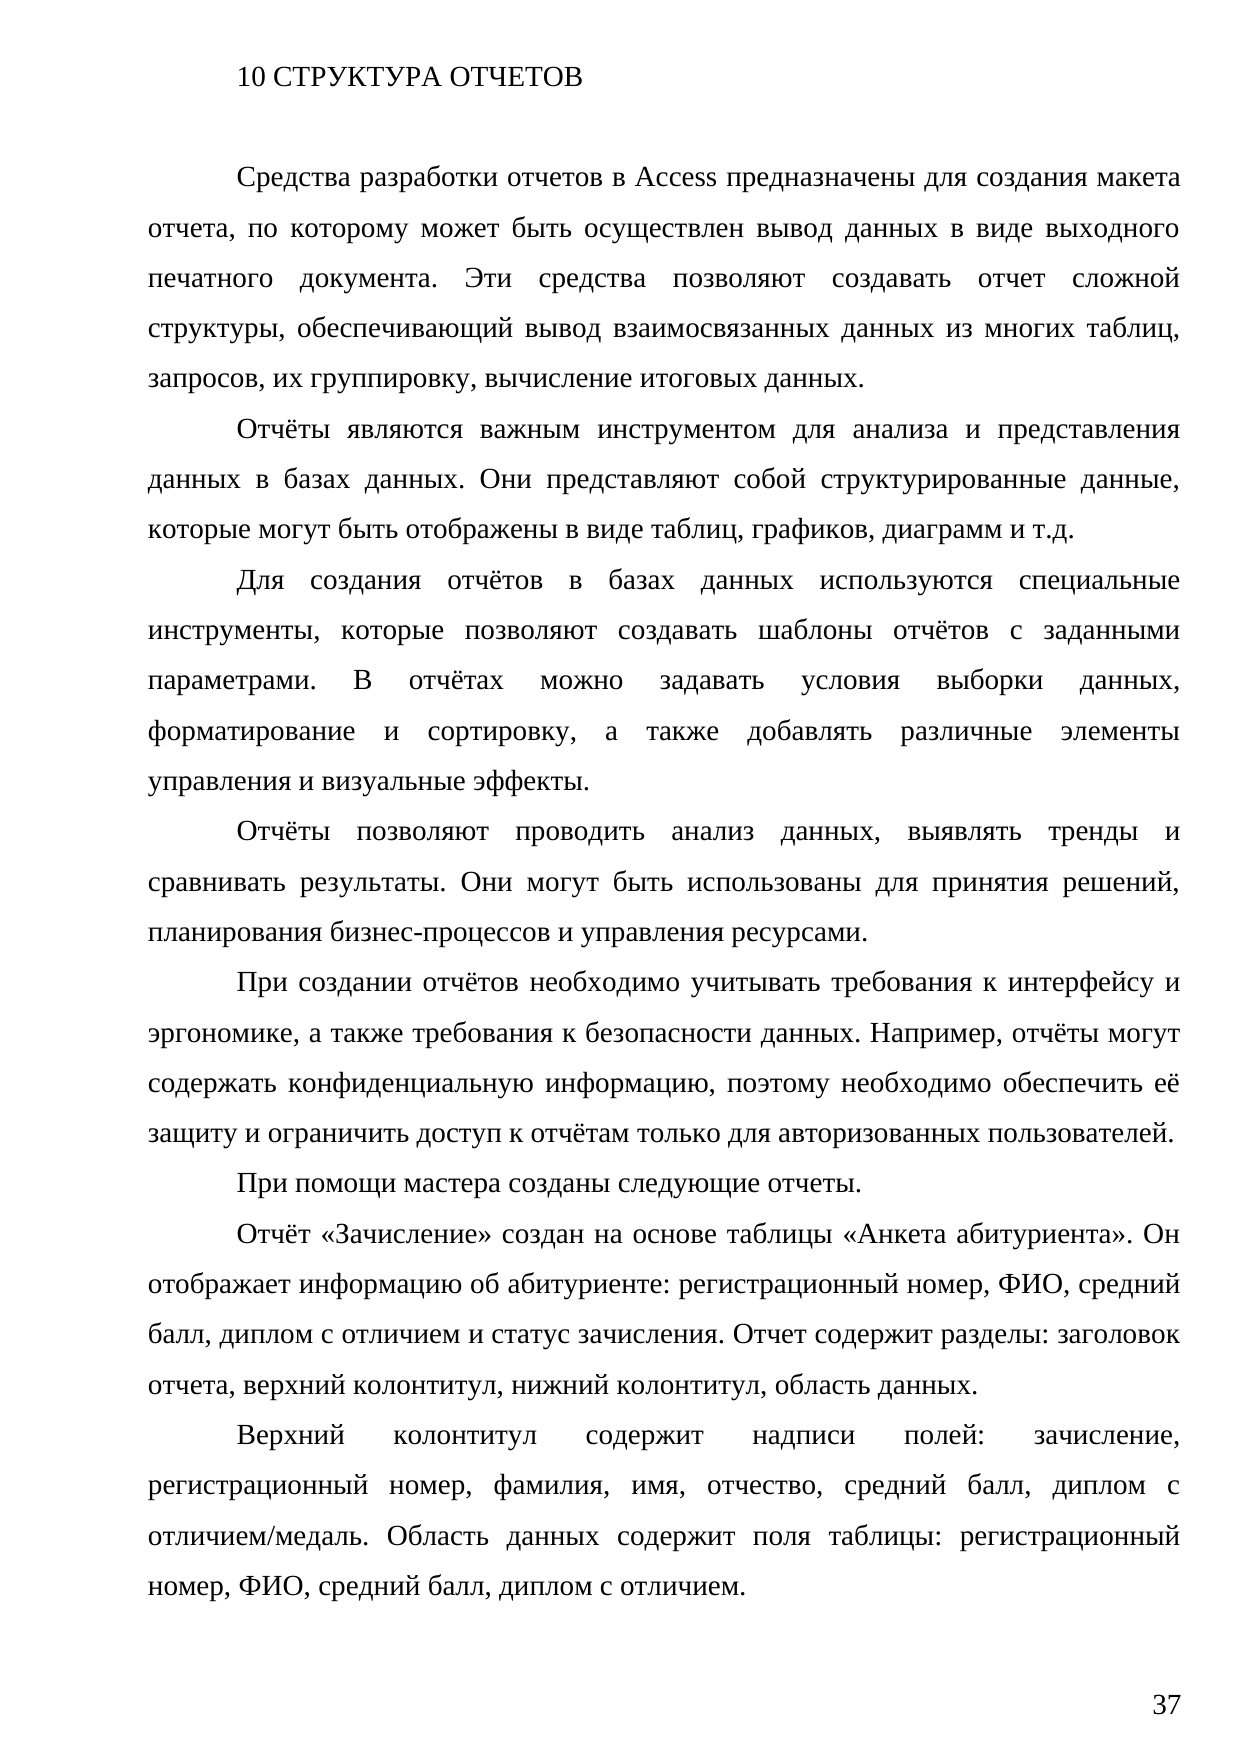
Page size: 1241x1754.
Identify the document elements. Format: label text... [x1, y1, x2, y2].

text При создании отчётов необходимо учитывать требования к интерфейсу и эргономике, а также требования к безопасности данных. Например, отчёты могут содержать конфиденциальную информацию, поэтому необходимо обеспечить её защиту и ограничить доступ к отчётам только для авторизованных пользователей. [148, 964, 1181, 1149]
text Средства разработки отчетов в Access предназначены для создания макета отчета, по которому может быть осуществлен вывод данных в виде выходного печатного документа. Эти средства позволяют создавать отчет сложной структуры, обеспечивающий вывод взаимосвязанных данных из многих таблиц, запросов, их группировку, вычисление итоговых данных. [148, 159, 1181, 394]
text Верхний колонтитул содержит надписи полей: зачисление, регистрационный номер, фамилия, имя, отчество, средний балл, диплом с отличием/медаль. Область данных содержит поля таблицы: регистрационный номер, ФИО, средний балл, диплом с отличием. [148, 1417, 1181, 1602]
text Отчёт «Зачисление» создан на основе таблицы «Анкета абитуриента». Он отображает информацию об абитуриенте: регистрационный номер, ФИО, средний балл, диплом с отличием и статус зачисления. Отчет содержит разделы: заголовок отчета, верхний колонтитул, нижний колонтитул, область данных. [148, 1216, 1181, 1400]
text Для создания отчётов в базах данных используются специальные инструменты, которые позволяют создавать шаблоны отчётов с заданными параметрами. В отчётах можно задавать условия выборки данных, форматирование и сортировку, а также добавлять различные элементы управления и визуальные эффекты. [148, 562, 1181, 797]
text При помощи мастера созданы следующие отчеты. [148, 1166, 1181, 1199]
text 10 СТРУКТУРА ОТЧЕТОВ [148, 59, 1181, 93]
text Отчёты позволяют проводить анализ данных, выявлять тренды и сравнивать результаты. Они могут быть использованы для принятия решений, планирования бизнес-процессов и управления ресурсами. [148, 813, 1181, 948]
text Отчёты являются важным инструментом для анализа и представления данных в базах данных. Они представляют собой структурированные данные, которые могут быть отображены в виде таблиц, графиков, диаграмм и т.д. [148, 411, 1181, 545]
